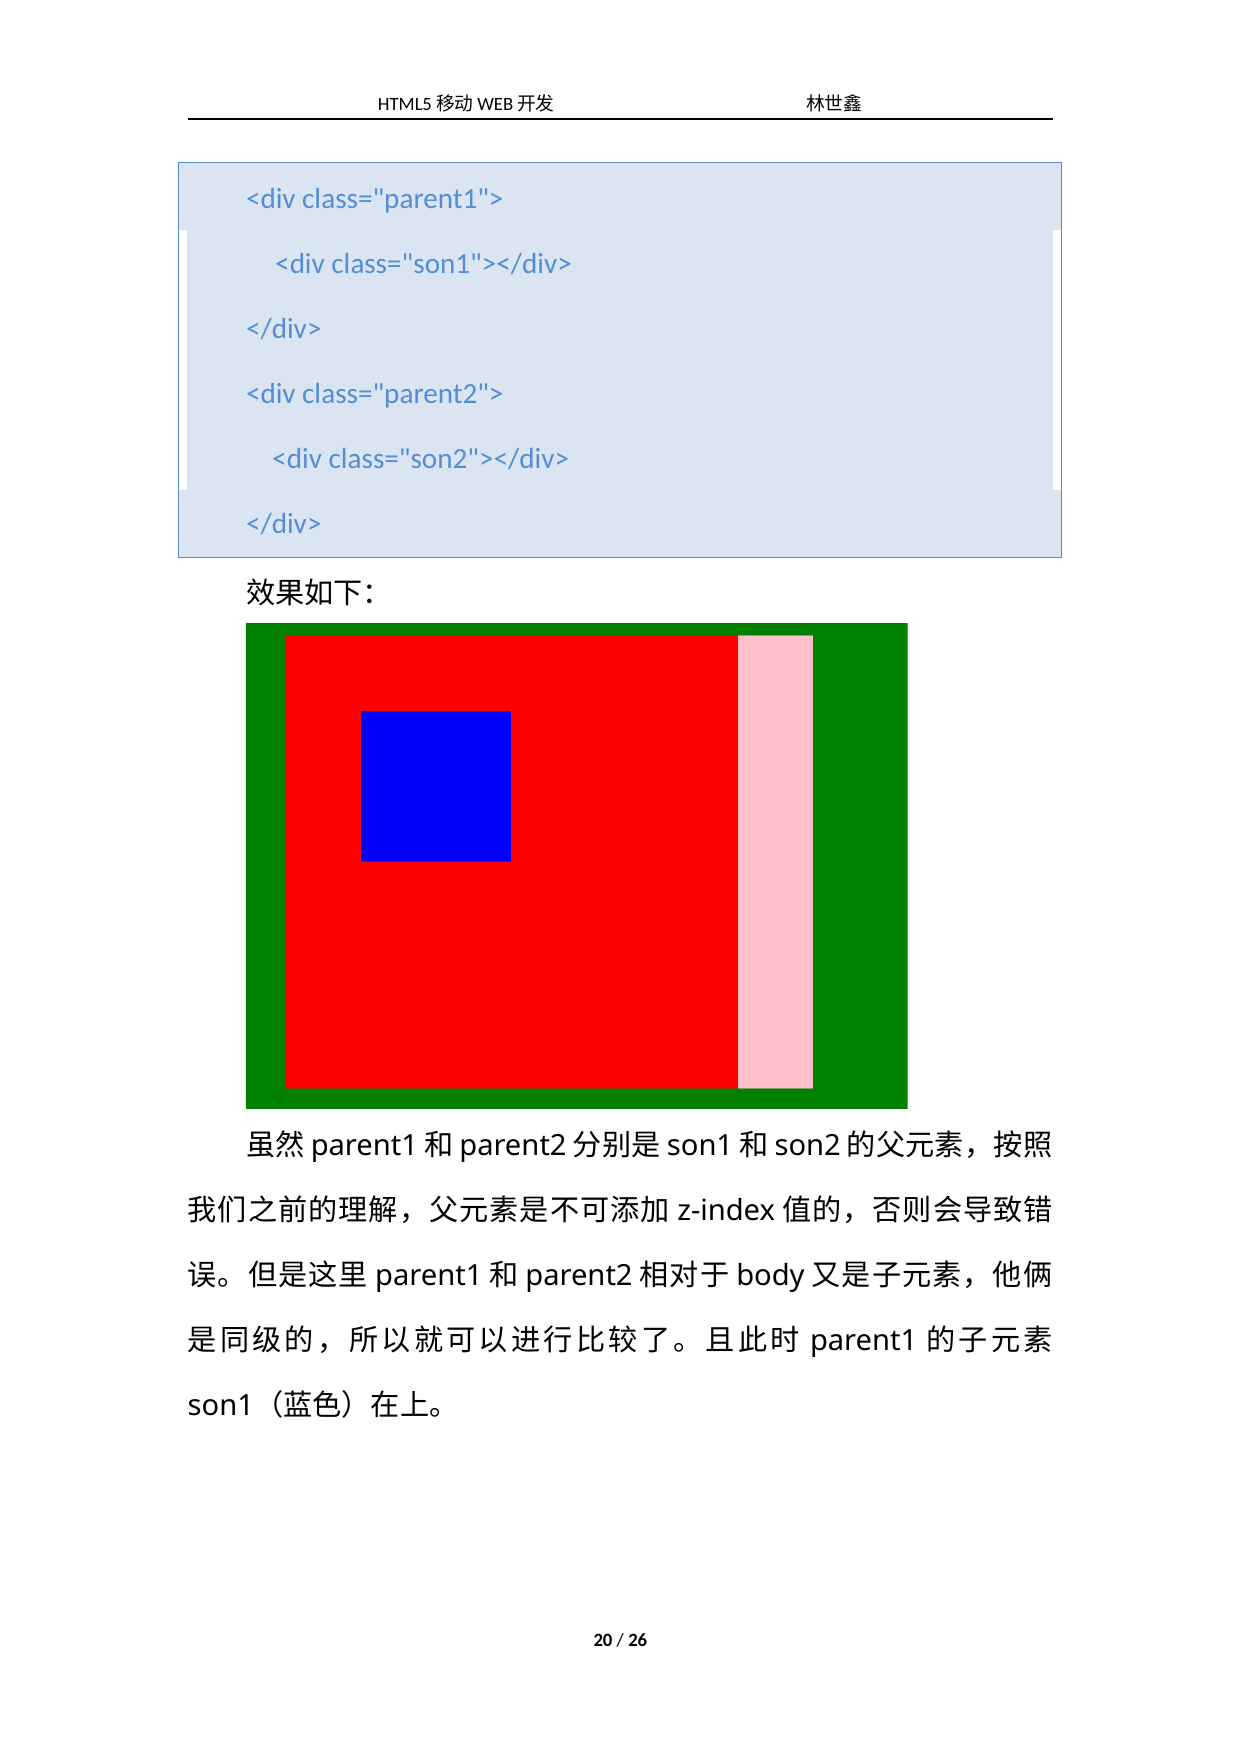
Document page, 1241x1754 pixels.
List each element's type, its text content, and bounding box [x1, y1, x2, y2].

text 虽然parent1和parent2分别是son1和son2的父元素，按照我们之前的理解，父元素是不可添加z-index值的，否则会导致错误。但是这里parent1和parent2相对于body又是子元素，他俩是同级的，所以就可以进行比较了。且此时parent1的子元素son1（蓝色）在上。 [187, 1111, 1053, 1436]
text <div class="son2"></div> [187, 425, 1053, 487]
text <div class="parent2"> [187, 360, 1053, 425]
text <div class="parent1"> [179, 163, 1061, 230]
text <div class="son1"></div> [187, 230, 1053, 295]
text </div> [179, 487, 1061, 557]
text </div> [187, 295, 1053, 360]
text 效果如下： [187, 558, 1053, 623]
picture [245, 623, 908, 1109]
